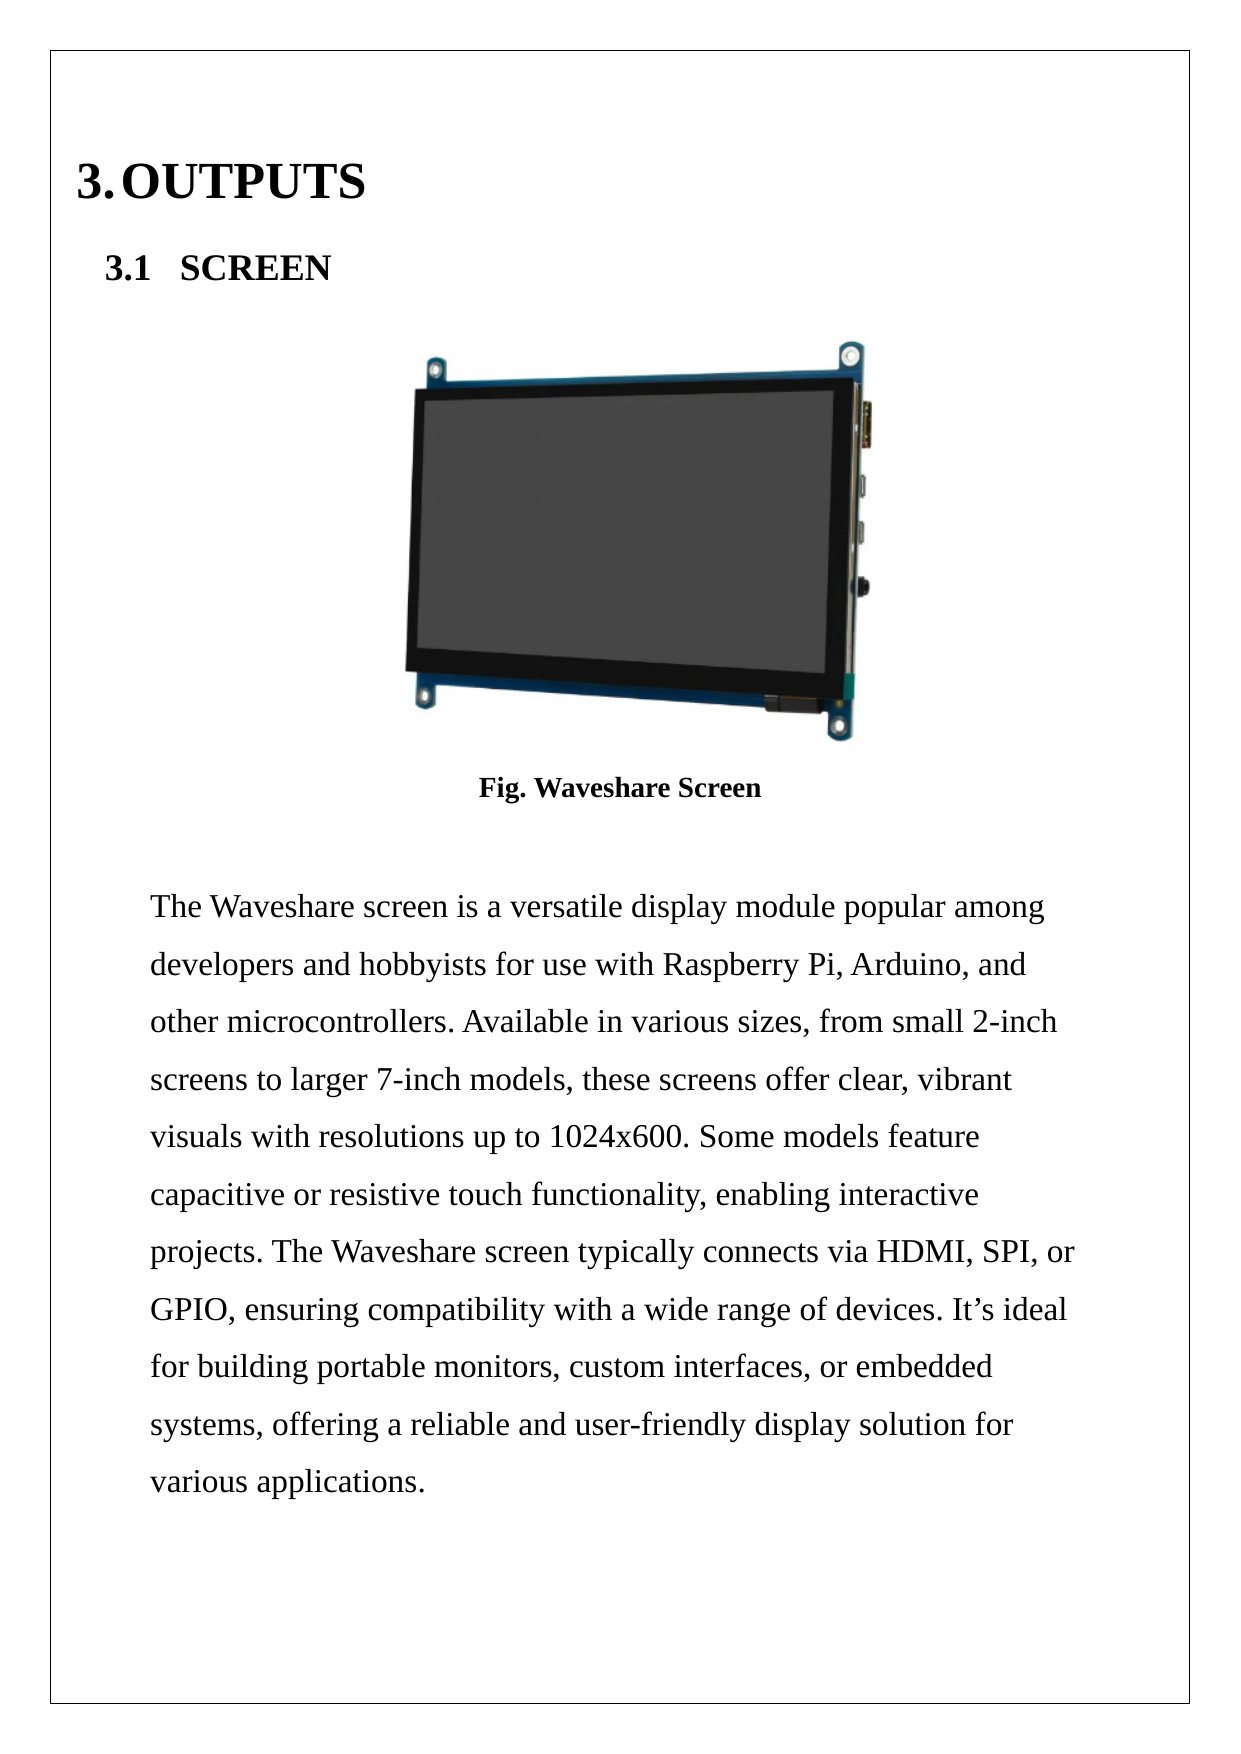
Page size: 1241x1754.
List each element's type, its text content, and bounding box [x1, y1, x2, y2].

picture [393, 338, 877, 752]
list SCREEN [104, 246, 1090, 289]
list OUTPUTS [76, 150, 1090, 210]
text The Waveshare screen is a versatile display module popular among developers and hobbyists for use with Raspberry Pi, Arduino, and other microcontrollers. Available in various sizes, from small 2-inch screens to larger 7-inch models, these screens offer clear, vibrant visuals with resolutions up to 1024x600. Some models feature capacitive or resistive touch functionality, enabling interactive projects. The Waveshare screen typically connects via HDMI, SPI, or GPIO, ensuring compatibility with a wide range of devices. It’s ideal for building portable monitors, custom interfaces, or embedded systems, offering a reliable and user-friendly display solution for various applications. [150, 886, 1090, 1500]
text Fig. Waveshare Screen [150, 770, 1090, 804]
